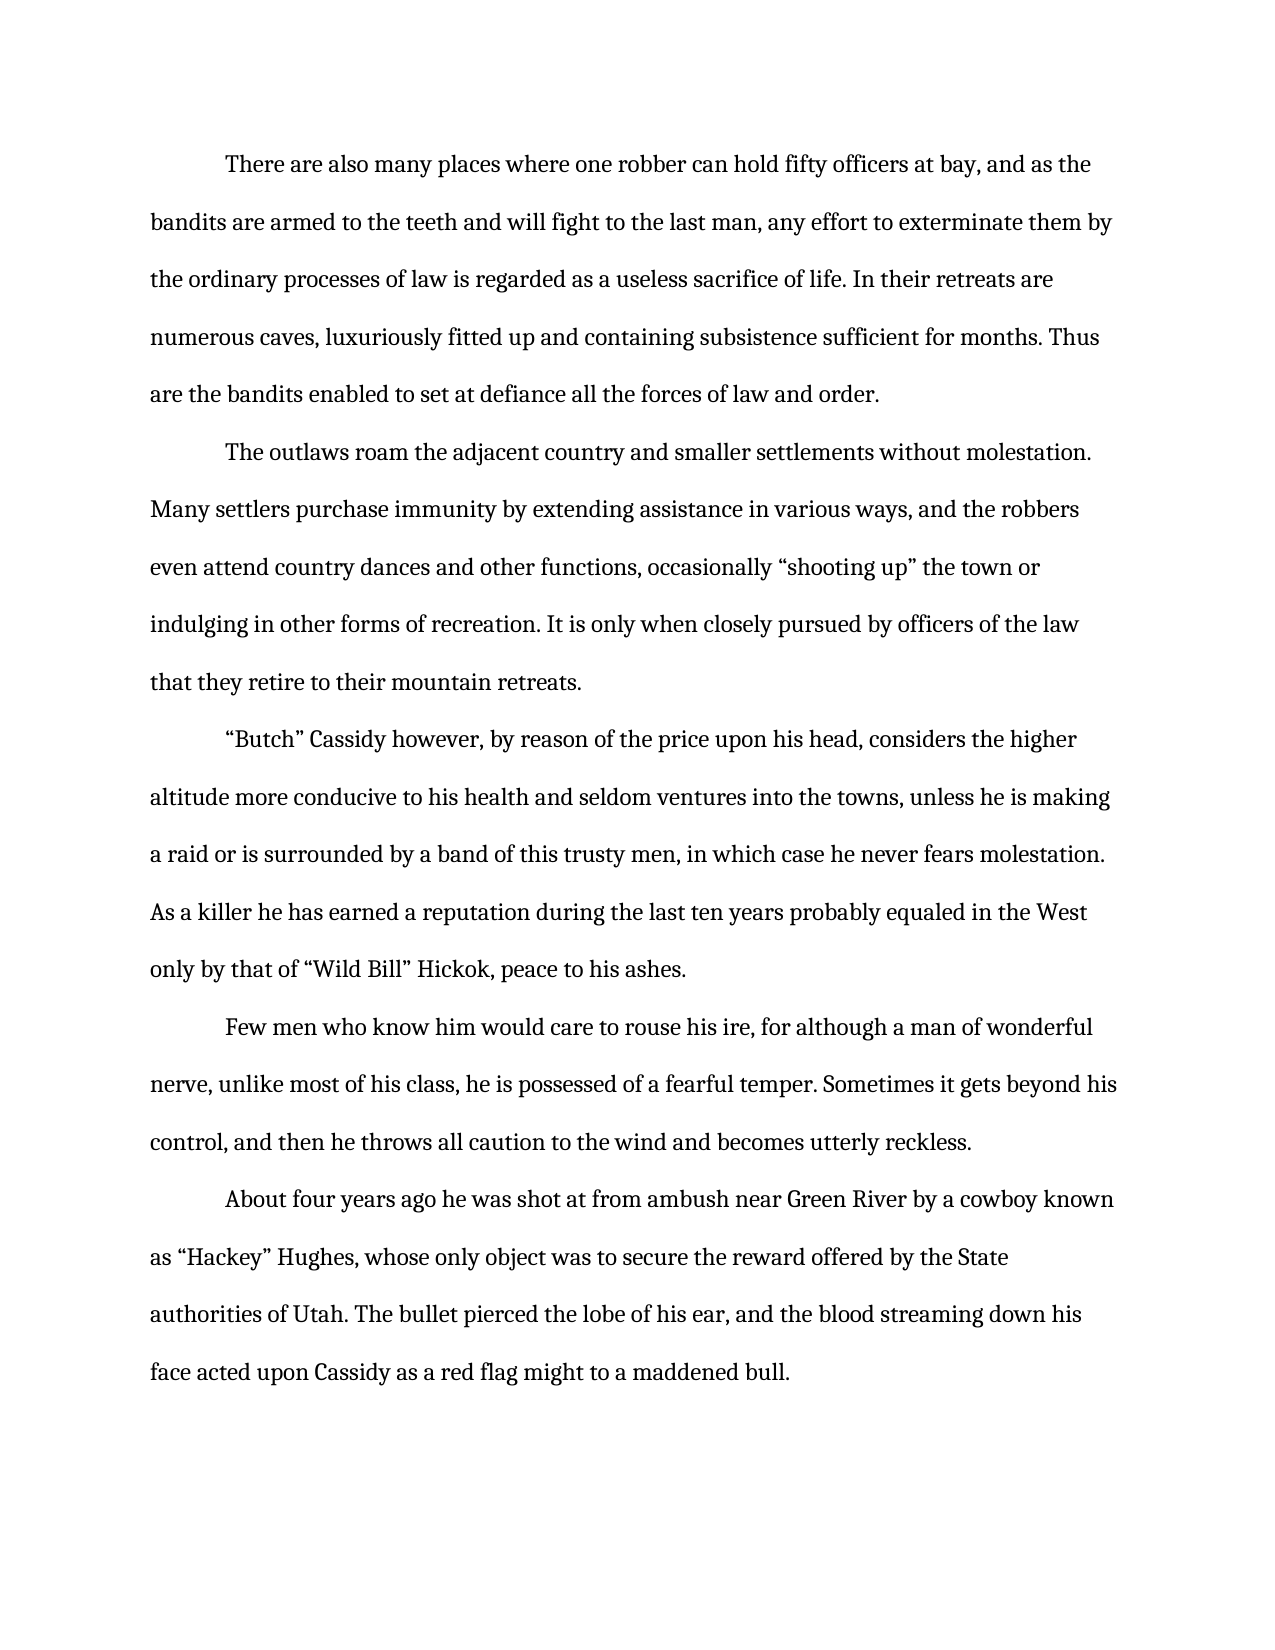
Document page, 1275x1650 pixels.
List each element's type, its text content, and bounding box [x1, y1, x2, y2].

text There are also many places where one robber can hold fifty officers at bay, and as the bandits are armed to the teeth and will fight to the last man, any effort to exterminate them by the ordinary processes of law is regarded as a useless sacrifice of life. In their retreats are numerous caves, luxuriously fitted up and containing subsistence sufficient for months. Thus are the bandits enabled to set at defiance all the forces of law and order. [150, 150, 1125, 409]
text “Butch” Cassidy however, by reason of the price upon his head, considers the higher altitude more conducive to his health and seldom ventures into the towns, unless he is making a raid or is surrounded by a band of this trusty men, in which case he never fears molestation. As a killer he has earned a reputation during the last ten years probably equaled in the West only by that of “Wild Bill” Hickok, peace to his ashes. [150, 725, 1125, 984]
text About four years ago he was shot at from ambush near Green River by a cowboy known as “Hackey” Hughes, whose only object was to secure the reward offered by the State authorities of Utah. The bullet pierced the lobe of his ear, and the blood streaming down his face acted upon Cassidy as a red flag might to a maddened bull. [150, 1185, 1125, 1386]
text Few men who know him would care to rouse his ire, for although a man of wonderful nerve, unlike most of his class, he is possessed of a fearful temper. Sometimes it gets beyond his control, and then he throws all caution to the wind and becomes utterly reckless. [150, 1012, 1125, 1156]
text The outlaws roam the adjacent country and smaller settlements without molestation. Many settlers purchase immunity by extending assistance in various ways, and the robbers even attend country dances and other functions, occasionally “shooting up” the town or indulging in other forms of recreation. It is only when closely pursued by officers of the law that they retire to their mountain retreats. [150, 437, 1125, 696]
